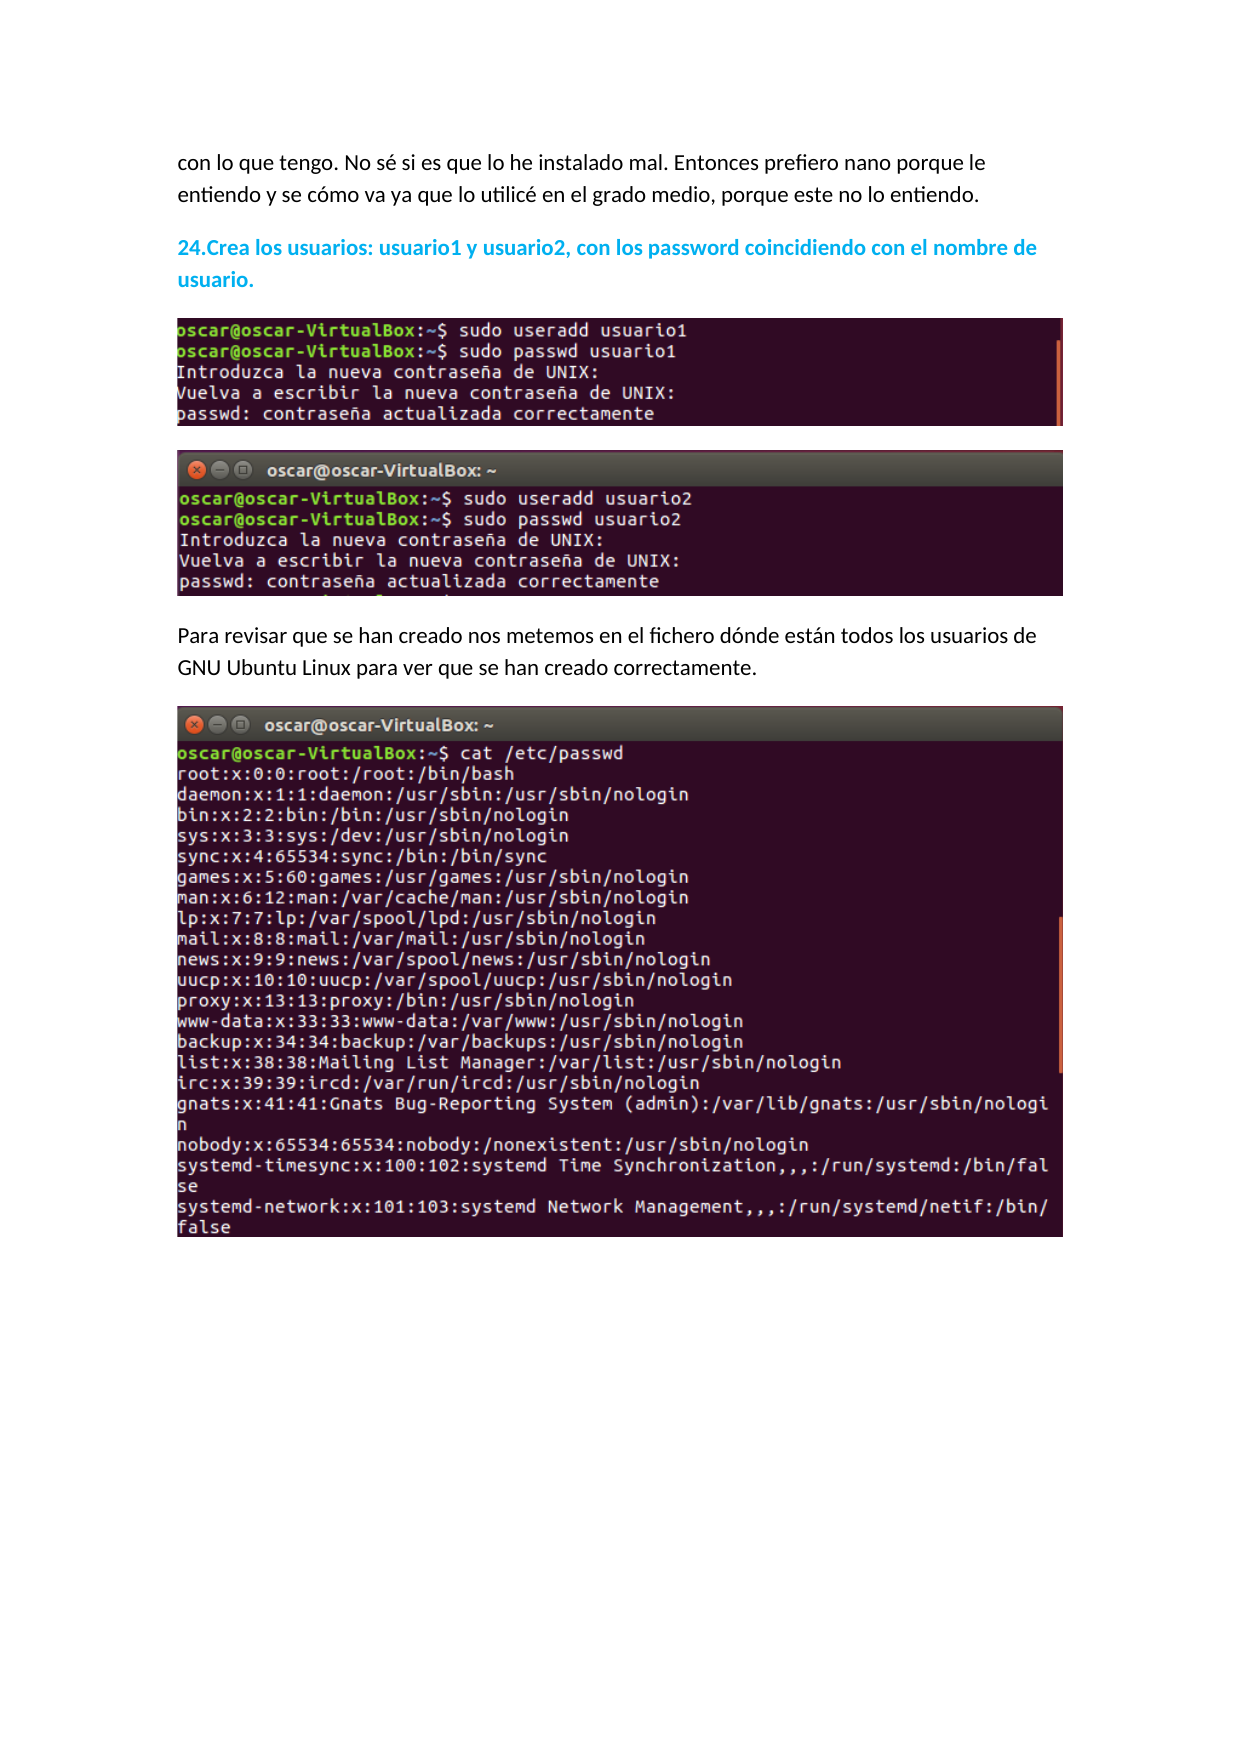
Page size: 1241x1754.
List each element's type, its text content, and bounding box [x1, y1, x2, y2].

text Para revisar que se han creado nos metemos en el fichero dónde están todos los usuarios de GNU Ubuntu Linux para ver que se han creado correctamente. [177, 621, 1063, 681]
picture [177, 318, 1063, 426]
text 24.Crea los usuarios: usuario1 y usuario2, con los password coincidiendo con el nombre de usuario. [177, 233, 1063, 293]
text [177, 148, 1063, 208]
picture [177, 706, 1063, 1237]
picture [177, 450, 1063, 596]
